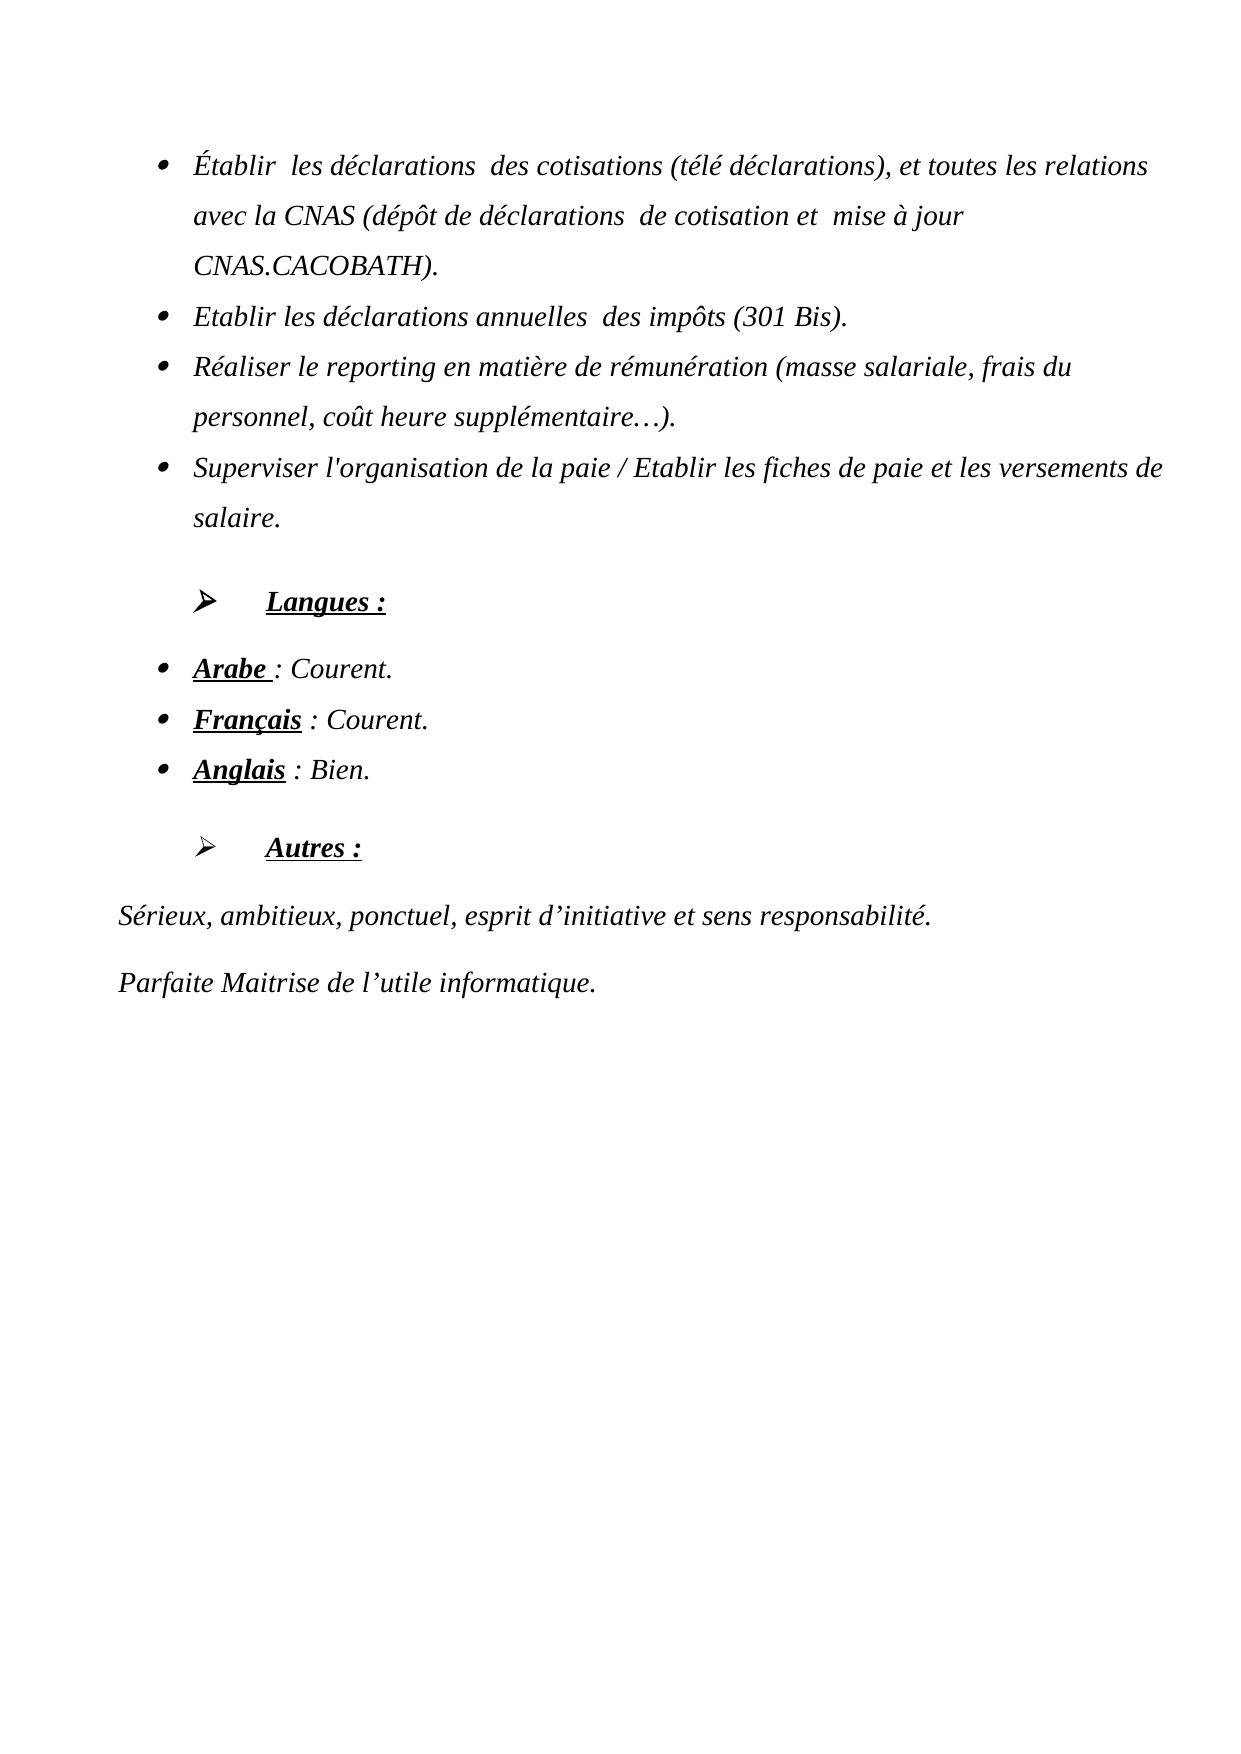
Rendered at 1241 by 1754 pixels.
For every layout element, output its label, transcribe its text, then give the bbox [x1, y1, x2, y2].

list Anglais : Bien. [156, 752, 1181, 786]
list Etablir les déclarations annuelles des impôts (301 Bis). [156, 299, 1181, 332]
list Français : Courent. [156, 702, 1181, 735]
list Autres : [192, 831, 1181, 864]
text Sérieux, ambitieux, ponctuel, esprit d’initiative et sens responsabilité. [118, 898, 1181, 931]
list Réaliser le reporting en matière de rémunération (masse salariale, frais du personnel, coût heure supplémentaire…). [156, 349, 1181, 433]
list Langues : [192, 584, 1181, 618]
list Établir les déclarations des cotisations (télé déclarations), et toutes les relations avec la CNAS (dépôt de déclarations de cotisation et mise à jour CNAS.CACOBATH). [156, 148, 1181, 282]
list Superviser l'organisation de la paie / Etablir les fiches de paie et les versements de salaire. [156, 450, 1181, 534]
list Arabe : Courent. [156, 651, 1181, 685]
text Parfaite Maitrise de l’utile informatique. [118, 965, 1181, 998]
